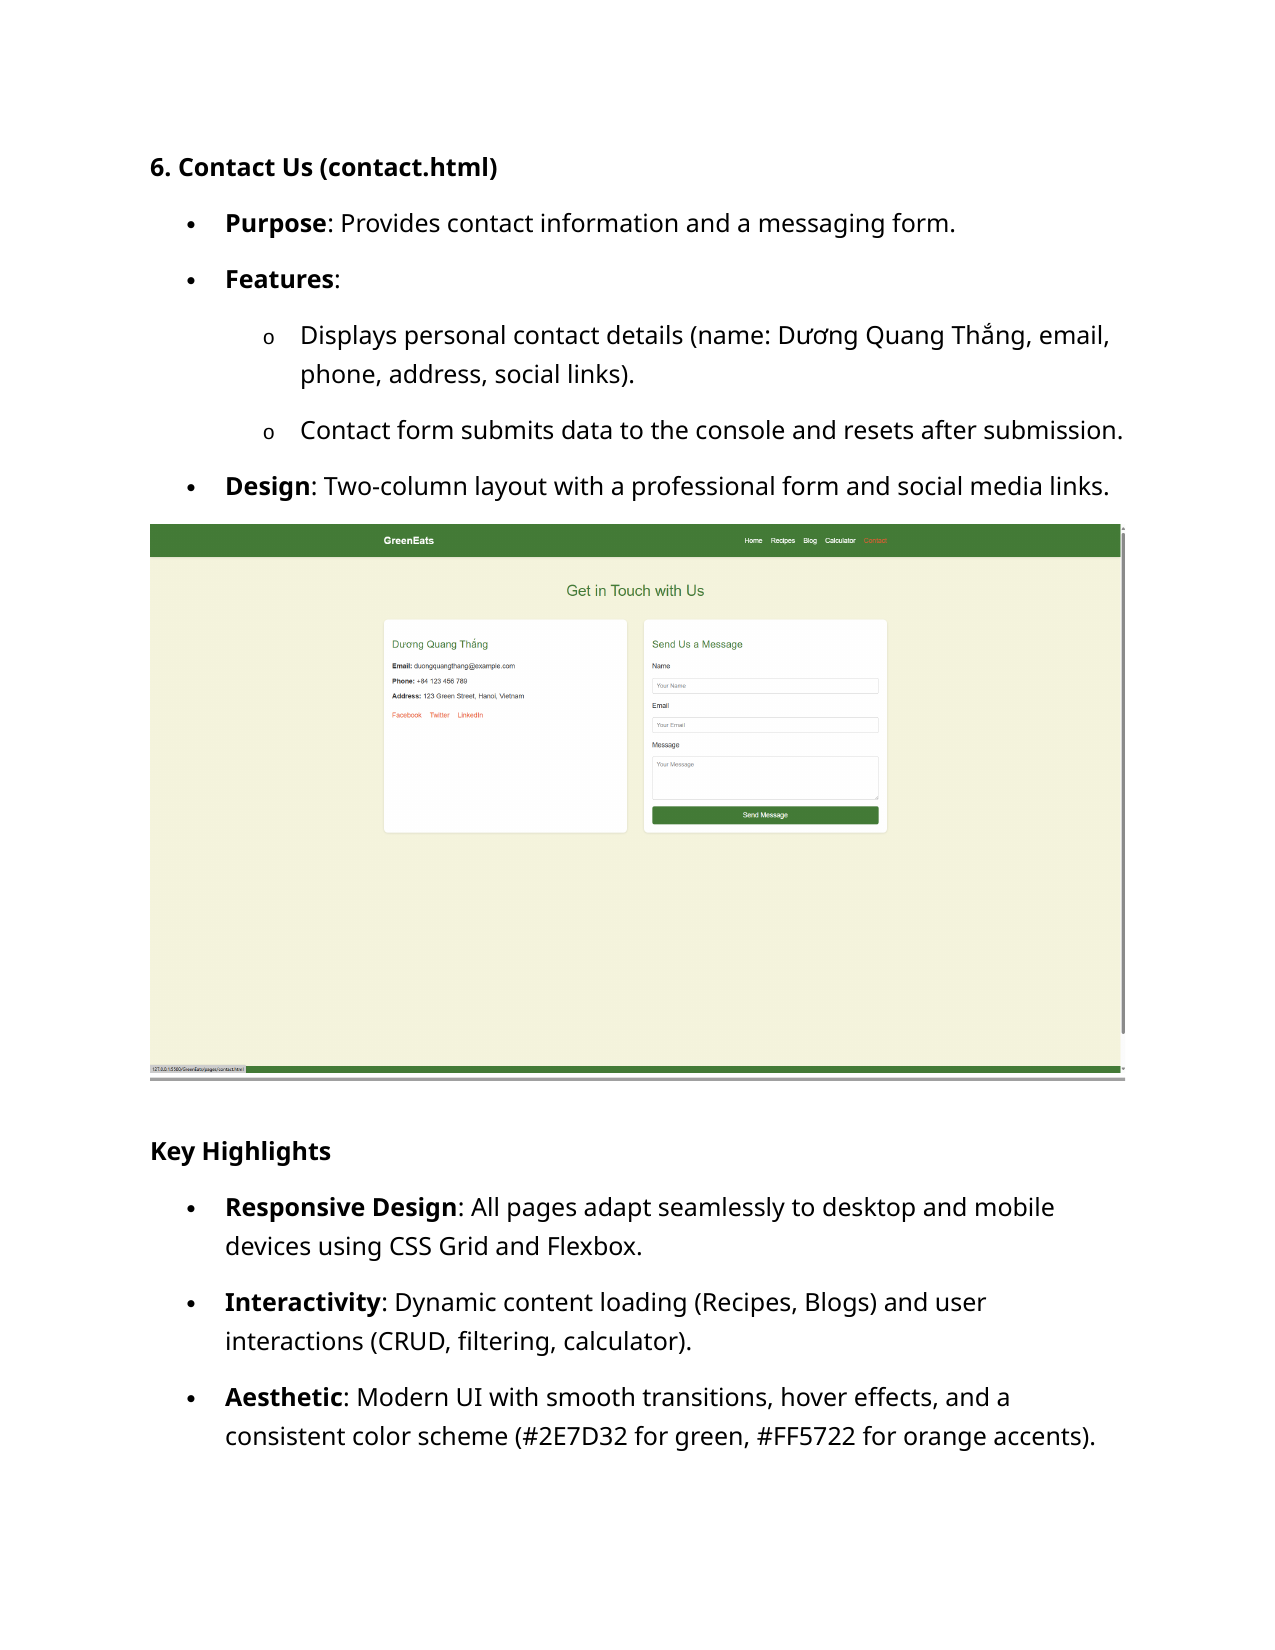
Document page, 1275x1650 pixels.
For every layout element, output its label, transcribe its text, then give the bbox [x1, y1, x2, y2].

list Features: [187, 262, 1125, 296]
list Contact form submits data to the console and resets after submission. [262, 412, 1125, 447]
list Aesthetic: Modern UI with smooth transitions, hover effects, and a consistent color scheme (#2E7D32 for green, #FF5722 for orange accents). [187, 1379, 1125, 1453]
picture [150, 524, 1125, 1073]
list Design: Two-column layout with a professional form and social media links. [187, 468, 1125, 502]
text Key Highlights [150, 1133, 1125, 1168]
list Responsive Design: All pages adapt seamlessly to desktop and mobile devices using CSS Grid and Flexbox. [187, 1189, 1125, 1263]
text 6. Contact Us (contact.html) [150, 150, 1125, 184]
list Interactivity: Dynamic content loading (Recipes, Blogs) and user interactions (CRUD, filtering, calculator). [187, 1284, 1125, 1358]
list Purpose: Provides contact information and a messaging form. [187, 206, 1125, 240]
list Displays personal contact details (name: Dương Quang Thắng, email, phone, address, social links). [262, 317, 1125, 391]
